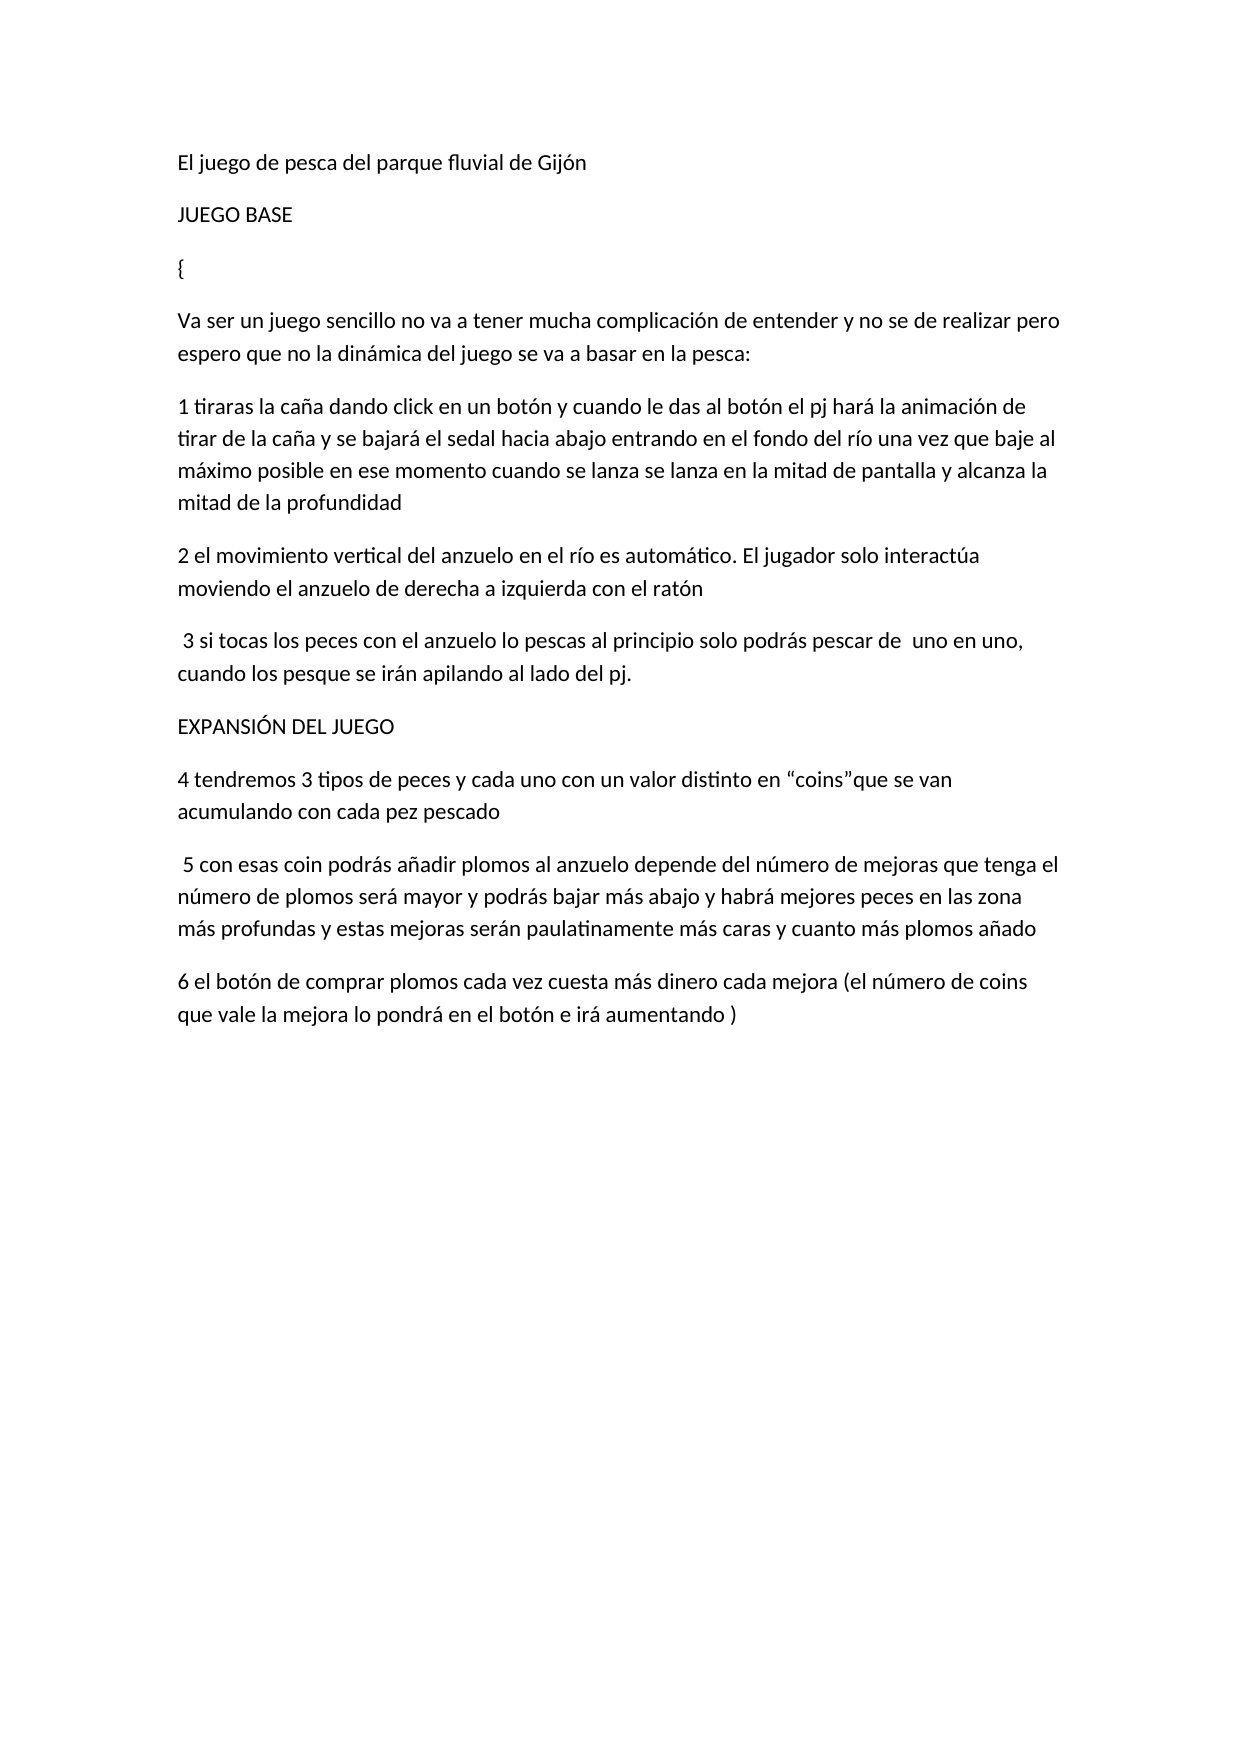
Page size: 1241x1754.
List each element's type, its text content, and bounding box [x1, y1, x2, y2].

text 1 tiraras la caña dando click en un botón y cuando le das al botón el pj hará la animación de tirar de la caña y se bajará el sedal hacia abajo entrando en el fondo del río una vez que baje al máximo posible en ese momento cuando se lanza se lanza en la mitad de pantalla y alcanza la mitad de la profundidad [177, 392, 1063, 516]
text { [177, 254, 1063, 282]
text 5 con esas coin podrás añadir plomos al anzuelo depende del número de mejoras que tenga el número de plomos será mayor y podrás bajar más abajo y habrá mejores peces en las zona más profundas y estas mejoras serán paulatinamente más caras y cuanto más plomos añado [177, 850, 1063, 942]
text 6 el botón de comprar plomos cada vez cuesta más dinero cada mejora (el número de coins que vale la mejora lo pondrá en el botón e irá aumentando ) [177, 967, 1063, 1028]
text 3 si tocas los peces con el anzuelo lo pescas al principio solo podrás pescar de uno en uno, cuando los pesque se irán apilando al lado del pj. [177, 627, 1063, 687]
text Va ser un juego sencillo no va a tener mucha complicación de entender y no se de realizar pero espero que no la dinámica del juego se va a basar en la pesca: [177, 307, 1063, 367]
text EXPANSIÓN DEL JUEGO [177, 712, 1063, 740]
text El juego de pesca del parque fluvial de Gijón [177, 148, 1063, 176]
text 2 el movimiento vertical del anzuelo en el río es automático. El jugador solo interactúa moviendo el anzuelo de derecha a izquierda con el ratón [177, 541, 1063, 602]
text 4 tendremos 3 tipos de peces y cada uno con un valor distinto en “coins”que se van acumulando con cada pez pescado [177, 765, 1063, 825]
text JUEGO BASE [177, 201, 1063, 229]
